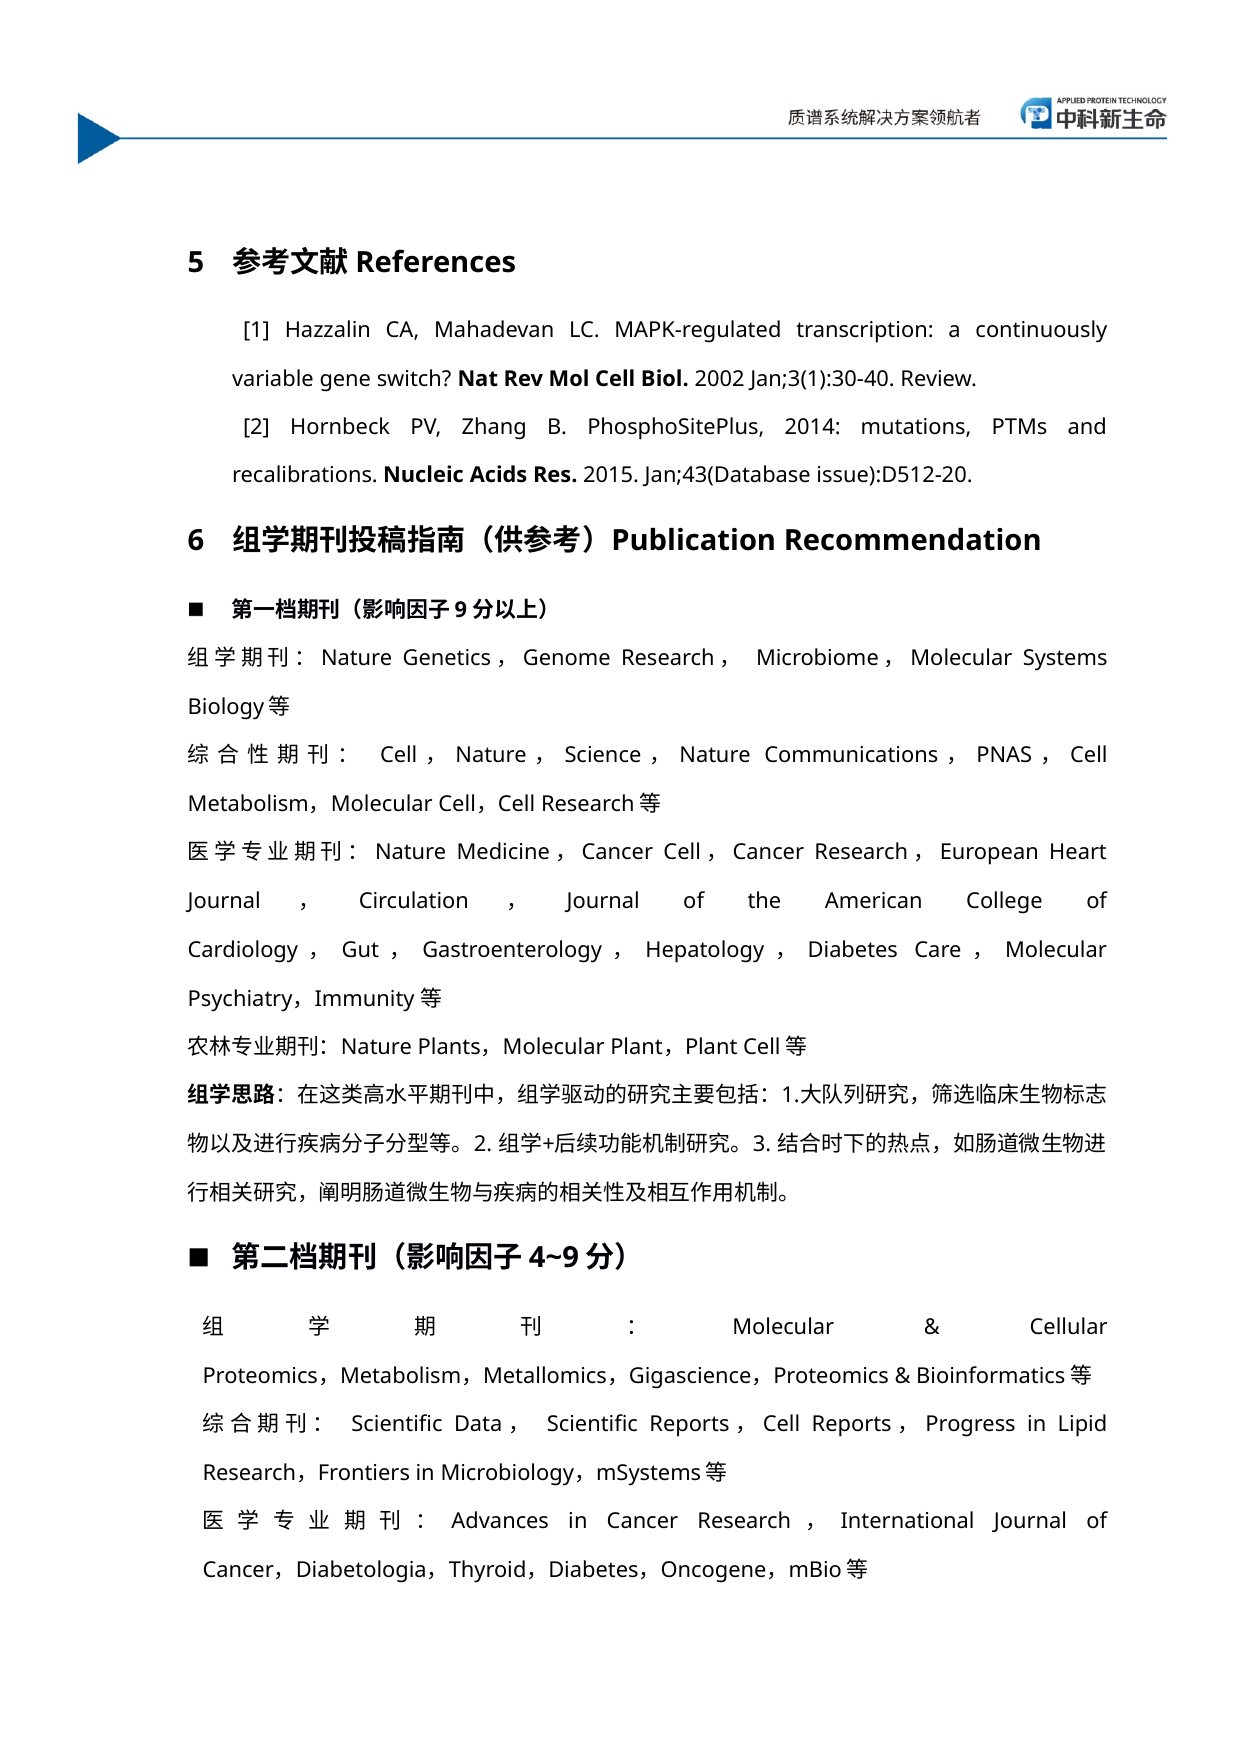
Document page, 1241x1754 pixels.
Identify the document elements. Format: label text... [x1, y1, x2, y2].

text 综合期刊： Scientific Data， Scientific Reports，Cell Reports，Progress in Lipid Research，Frontiers in Microbiology，mSystems等 [202, 1406, 1107, 1487]
text 组学思路：在这类高水平期刊中，组学驱动的研究主要包括：1.大队列研究，筛选临床生物标志物以及进行疾病分子分型等。2. 组学+后续功能机制研究。3. 结合时下的热点，如肠道微生物进行相关研究，阐明肠道微生物与疾病的相关性及相互作用机制。 [187, 1077, 1107, 1207]
text 医学专业期刊：Nature Medicine，Cancer Cell，Cancer Research，European Heart Journal，Circulation，Journal of the American College of Cardiology，Gut，Gastroenterology，Hepatology，Diabetes Care，Molecular Psychiatry，Immunity 等 [187, 834, 1107, 1013]
text 组学期刊：Nature Genetics，Genome Research， Microbiome，Molecular Systems Biology等 [187, 640, 1107, 721]
list 第一档期刊（影响因子9 分以上） [187, 592, 1107, 624]
text [2] Hornbeck PV, Zhang B. PhosphoSitePlus, 2014: mutations, PTMs and recalibrations. Nucleic Acids Res. 2015. Jan;43(Database issue):D512-20. [232, 409, 1107, 491]
text 医学专业期刊：Advances in Cancer Research，International Journal of Cancer，Diabetologia，Thyroid，Diabetes，Oncogene，mBio等 [202, 1503, 1107, 1584]
text 农林专业期刊：Nature Plants，Molecular Plant，Plant Cell等 [187, 1029, 1107, 1061]
list 第二档期刊（影响因子4~9分） [187, 1223, 1107, 1288]
subtitle 组学期刊投稿指南（供参考）Publication Recommendation [187, 505, 1107, 570]
text 组学期刊：Molecular & Cellular Proteomics，Metabolism，Metallomics，Gigascience，Proteomics & Bioinformatics等 [202, 1309, 1107, 1390]
subtitle 参考文献 References [187, 162, 1107, 292]
picture [77, 27, 1177, 168]
text 综合性期刊： Cell，Nature，Science，Nature Communications，PNAS，Cell Metabolism，Molecular Cell，Cell Research等 [187, 737, 1107, 818]
text [1] Hazzalin CA, Mahadevan LC. MAPK-regulated transcription: a continuously variable gene switch? Nat Rev Mol Cell Biol. 2002 Jan;3(1):30-40. Review. [232, 313, 1107, 394]
